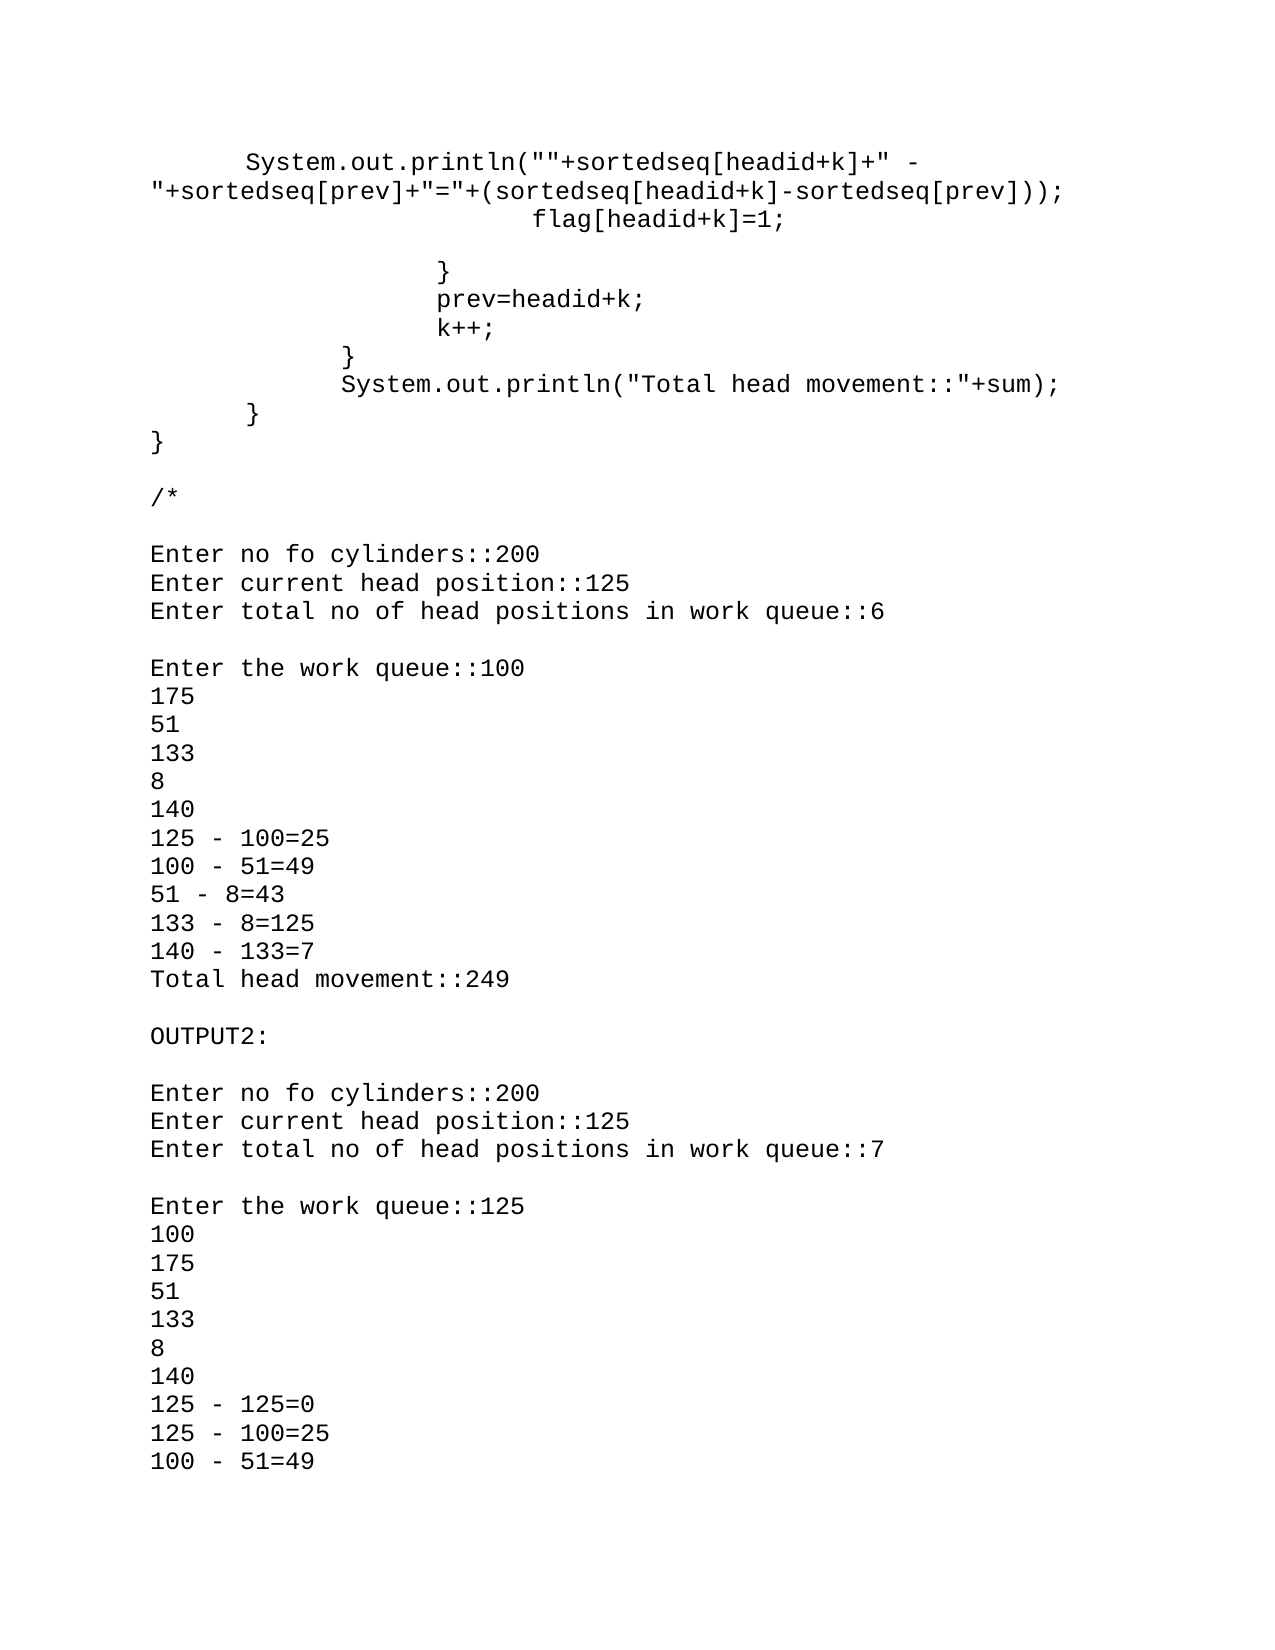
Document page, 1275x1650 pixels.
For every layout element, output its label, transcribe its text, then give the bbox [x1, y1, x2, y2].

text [150, 150, 1125, 207]
text Enter current head position::125 [150, 570, 1125, 599]
text 8 [150, 769, 1125, 797]
text 125 - 100=25 [150, 1420, 1125, 1449]
text 133 [150, 1307, 1125, 1335]
text } [150, 259, 1125, 287]
text OUTPUT2: [150, 1024, 1125, 1052]
text prev=headid+k; [150, 287, 1125, 315]
text 133 [150, 740, 1125, 769]
text 125 - 100=25 [150, 825, 1125, 854]
text 100 - 51=49 [150, 1449, 1125, 1477]
text 51 - 8=43 [150, 882, 1125, 910]
text Enter the work queue::100 [150, 655, 1125, 684]
text } [150, 344, 1125, 372]
text Enter the work queue::125 [150, 1194, 1125, 1222]
text Enter current head position::125 [150, 1109, 1125, 1137]
text Enter total no of head positions in work queue::7 [150, 1137, 1125, 1165]
text 100 - 51=49 [150, 854, 1125, 882]
text 51 [150, 712, 1125, 740]
text Enter no fo cylinders::200 [150, 1080, 1125, 1109]
text 133 - 8=125 [150, 910, 1125, 939]
text 8 [150, 1335, 1125, 1364]
text /* [150, 485, 1125, 514]
text 51 [150, 1279, 1125, 1307]
text } [150, 429, 1125, 457]
text Total head movement::249 [150, 967, 1125, 995]
text 100 [150, 1222, 1125, 1250]
text Enter no fo cylinders::200 [150, 542, 1125, 570]
text k++; [150, 315, 1125, 344]
text 125 - 125=0 [150, 1392, 1125, 1420]
text 140 [150, 797, 1125, 825]
text 140 [150, 1364, 1125, 1392]
text Enter total no of head positions in work queue::6 [150, 599, 1125, 627]
text System.out.println("Total head movement::"+sum); [150, 372, 1125, 400]
text } [150, 400, 1125, 429]
text 175 [150, 684, 1125, 712]
text flag[headid+k]=1; [150, 207, 1125, 235]
text 140 - 133=7 [150, 939, 1125, 967]
text 175 [150, 1250, 1125, 1279]
